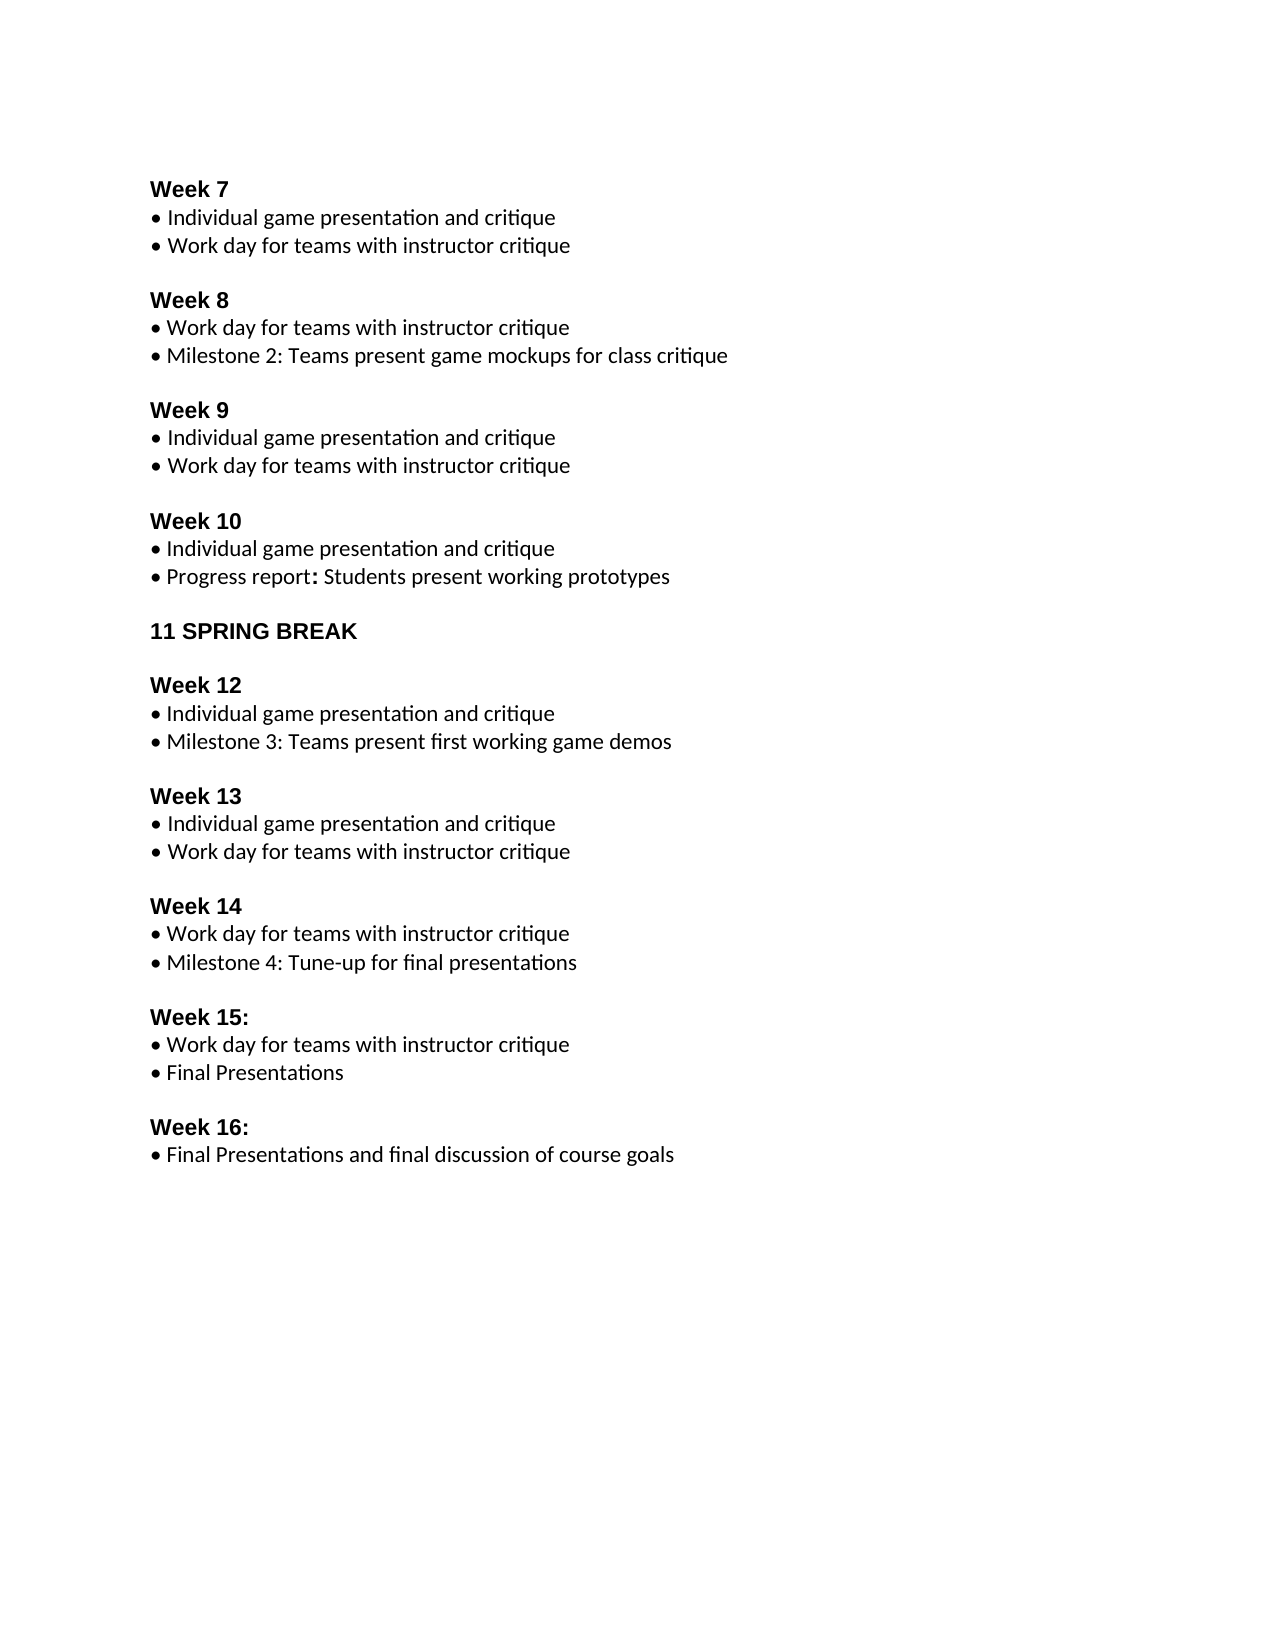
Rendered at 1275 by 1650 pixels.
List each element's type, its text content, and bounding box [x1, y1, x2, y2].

text • Individual game presentation and critique [150, 534, 1125, 562]
text Week 12 [150, 672, 1125, 699]
list Work day for teams with instructor critique [150, 452, 1125, 479]
text • Milestone 2: Teams present game mockups for class critique [150, 341, 1125, 369]
list Individual game presentation and critique [150, 423, 1125, 452]
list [150, 203, 1125, 231]
text • Progress report: Students present working prototypes [150, 562, 1125, 590]
text • Milestone 4: Tune-up for final presentations [150, 948, 1125, 976]
text Week 15: [150, 1004, 1125, 1030]
text • Work day for teams with instructor critique [150, 1030, 1125, 1058]
text • Individual game presentation and critique [150, 699, 1125, 727]
text • Work day for teams with instructor critique [150, 313, 1125, 341]
text 11 SPRING BREAK [150, 618, 1125, 644]
text • Work day for teams with instructor critique [150, 919, 1125, 948]
text Week 10 [150, 508, 1125, 534]
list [150, 231, 1125, 259]
text • Final Presentations and final discussion of course goals [150, 1140, 1125, 1168]
text Week 16: [150, 1114, 1125, 1140]
list Individual game presentation and critique [150, 809, 1125, 837]
text Week 13 [150, 783, 1125, 809]
text Week 9 [150, 397, 1125, 423]
text Week 14 [150, 893, 1125, 919]
text • Milestone 3: Teams present first working game demos [150, 727, 1125, 755]
text Week 8 [150, 287, 1125, 313]
text Week 7 [150, 176, 1125, 203]
list Work day for teams with instructor critique [150, 837, 1125, 865]
text • Final Presentations [150, 1058, 1125, 1086]
